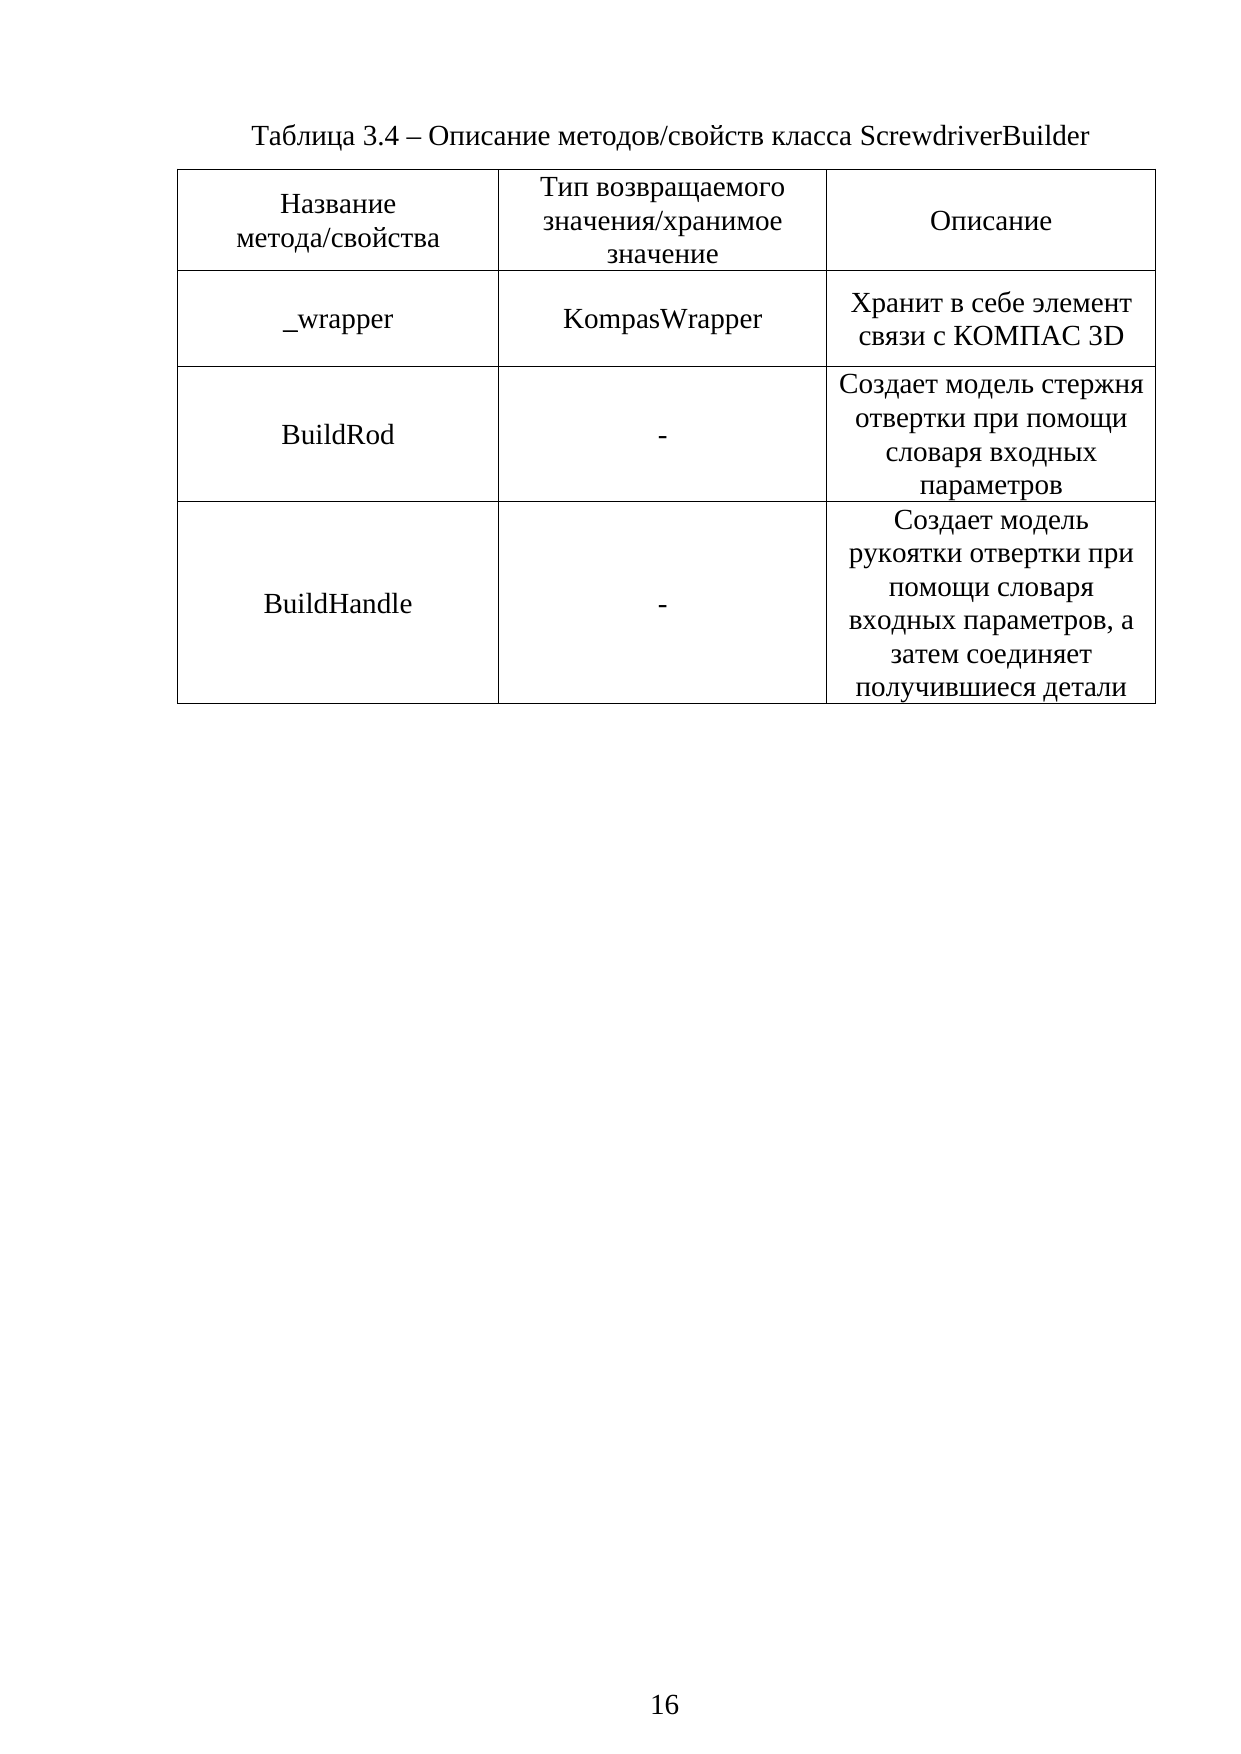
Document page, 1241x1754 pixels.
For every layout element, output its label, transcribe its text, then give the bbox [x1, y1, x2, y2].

table_cell - [499, 502, 826, 703]
table_cell _wrapper [178, 271, 498, 366]
table_header Название метода/свойства [178, 170, 498, 270]
table_cell BuildHandle [178, 502, 498, 703]
table_cell BuildRod [178, 367, 498, 501]
text Таблица 3.4 – Описание методов/свойств класса ScrewdriverBuilder [177, 118, 1152, 152]
table_header Описание [827, 170, 1155, 270]
table_cell Хранит в себе элемент связи с КОМПАС 3D [827, 271, 1155, 366]
table_cell KompasWrapper [499, 271, 826, 366]
table_header Тип возвращаемого значения/хранимое значение [499, 170, 826, 270]
table_cell Создает модель стержня отвертки при помощи словаря входных параметров [827, 367, 1155, 501]
table_cell - [499, 367, 826, 501]
table_cell Создает модель рукоятки отвертки при помощи словаря входных параметров, а затем соединяет получившиеся детали [827, 502, 1155, 703]
